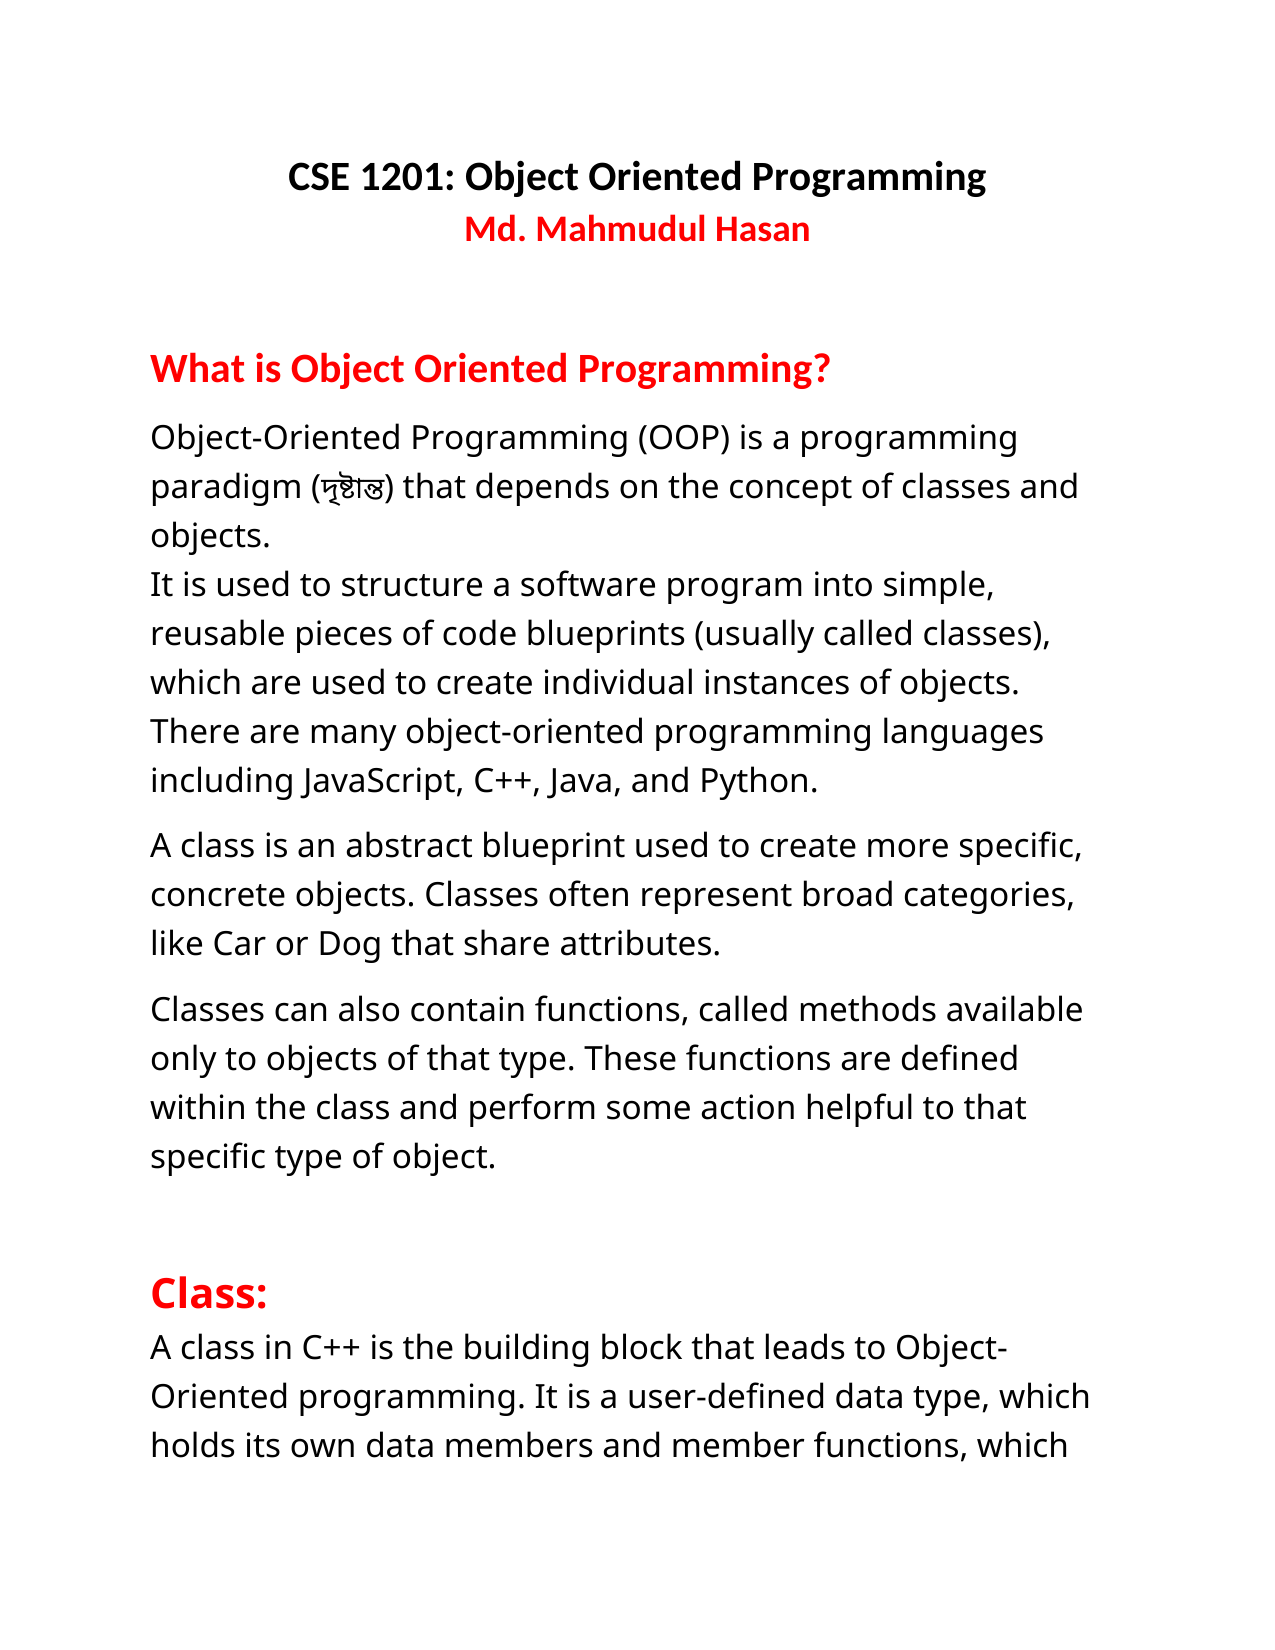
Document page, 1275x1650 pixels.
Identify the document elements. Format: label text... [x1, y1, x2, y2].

text CSE 1201: Object Oriented Programming Md. Mahmudul Hasan [150, 150, 1125, 250]
text Classes can also contain functions, called methods available only to objects of that type. These functions are defined within the class and perform some action helpful to that specific type of object. [150, 986, 1125, 1178]
text What is Object Oriented Programming? [150, 342, 1125, 393]
text A class is an abstract blueprint used to create more specific, concrete objects. Classes often represent broad categories, like Car or Dog that share attributes. [150, 822, 1125, 965]
text Object-Oriented Programming (OOP) is a programming paradigm (দৃষ্টান্ত) that depends on the concept of classes and objects. It is used to structure a software program into simple, reusable pieces of code blueprints (usually called classes), which are used to create individual instances of objects. There are many object-oriented programming languages including JavaScript, C++, Java, and Python. [150, 414, 1125, 802]
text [150, 1264, 1125, 1467]
